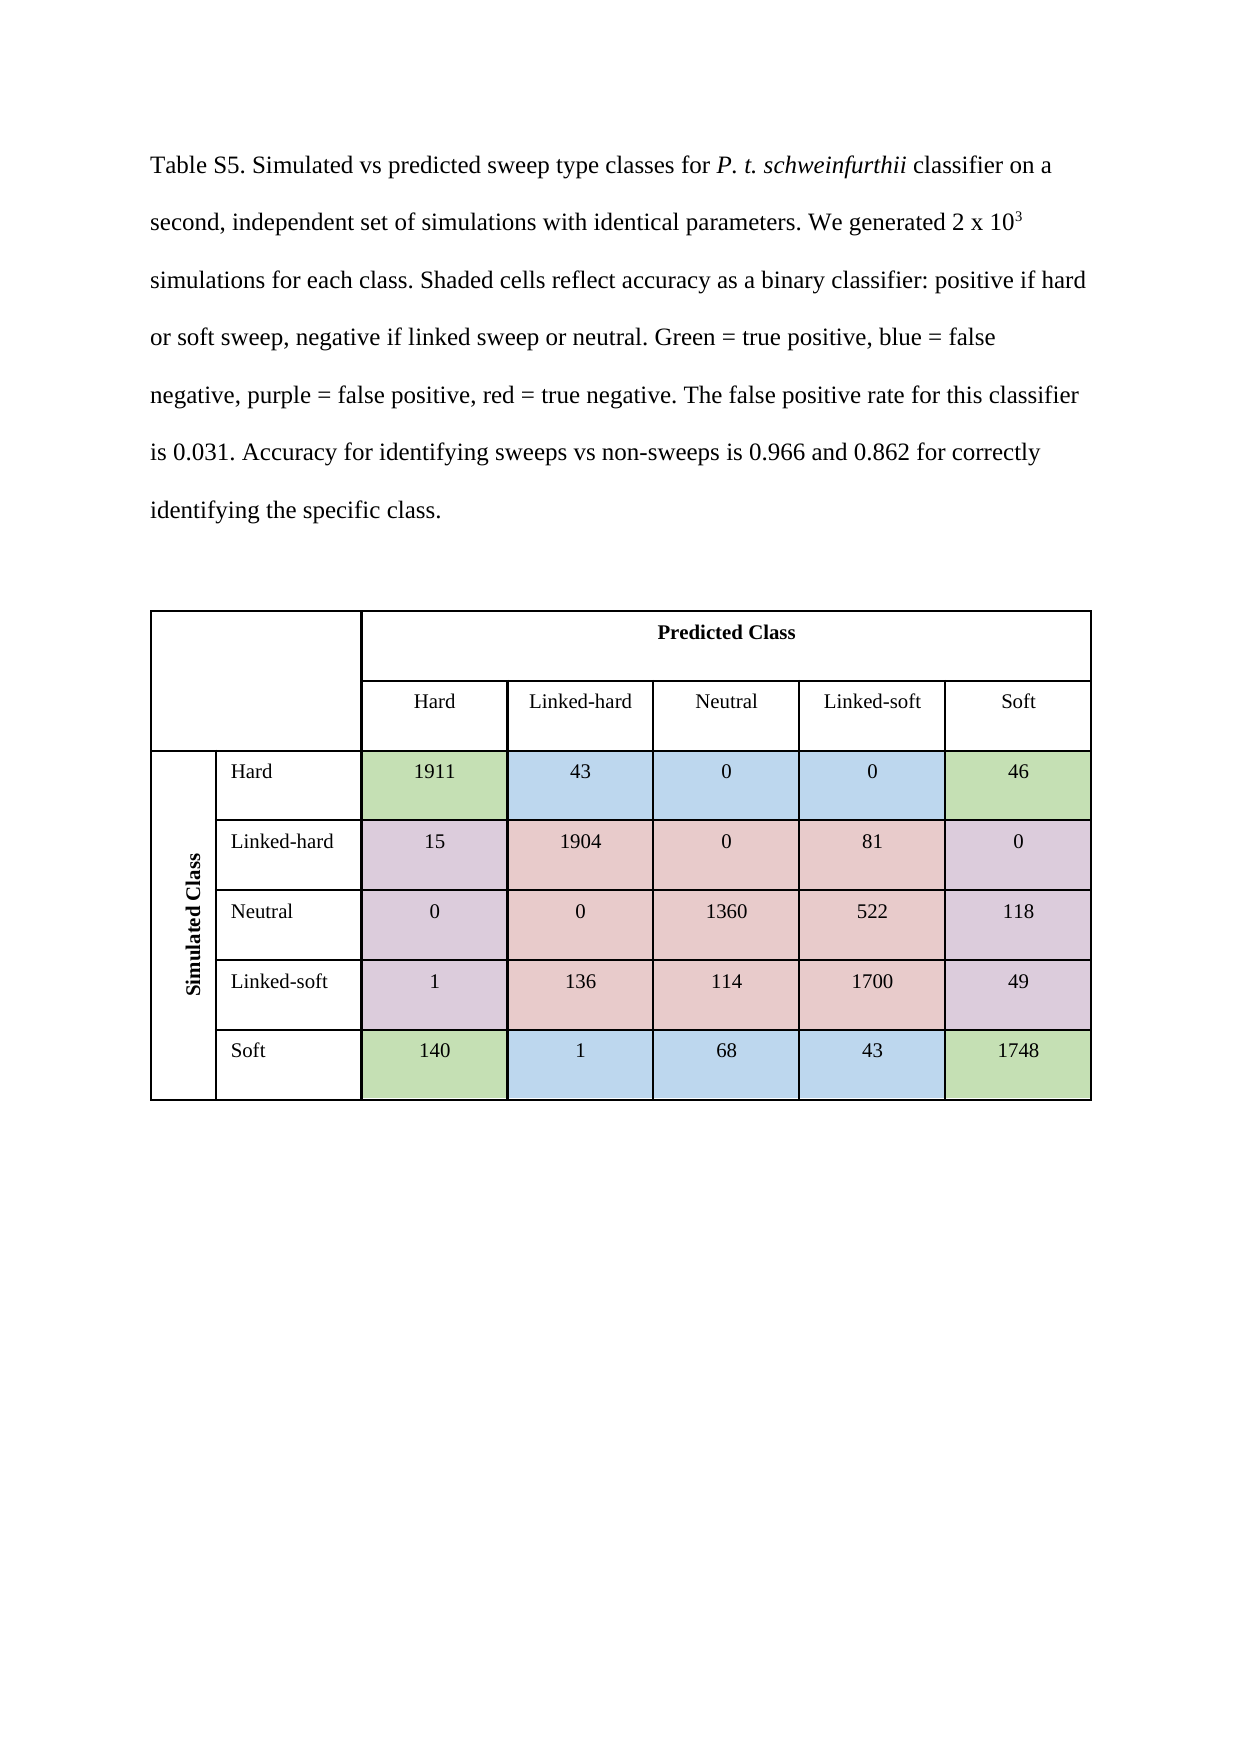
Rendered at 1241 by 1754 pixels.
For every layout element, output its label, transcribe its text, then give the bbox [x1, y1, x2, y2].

table_cell Linked-soft [800, 682, 944, 749]
table_cell 46 [946, 752, 1090, 819]
table_cell Hard [217, 752, 360, 819]
table_cell Simulated Class [152, 752, 215, 1098]
table_cell 136 [509, 961, 652, 1029]
table_header [152, 612, 360, 749]
table_cell 43 [800, 1031, 944, 1098]
table_cell 81 [800, 821, 944, 889]
table_cell 118 [946, 891, 1090, 959]
table_cell 49 [946, 961, 1090, 1029]
table_cell 0 [509, 891, 652, 959]
table_cell Hard [363, 682, 506, 749]
table_cell 0 [654, 821, 798, 889]
table_cell 1700 [800, 961, 944, 1029]
table_cell 43 [509, 752, 652, 819]
table_cell 140 [363, 1031, 506, 1098]
table_cell 1904 [509, 821, 652, 889]
table_cell 114 [654, 961, 798, 1029]
table_header Predicted Class [363, 612, 1090, 680]
table_cell Soft [217, 1031, 360, 1098]
table_cell 0 [800, 752, 944, 819]
table_cell Soft [946, 682, 1090, 749]
table_cell 0 [946, 821, 1090, 889]
table_cell 1 [363, 961, 506, 1029]
table_cell 1748 [946, 1031, 1090, 1098]
table_cell Neutral [654, 682, 798, 749]
table_cell 0 [363, 891, 506, 959]
table_cell 522 [800, 891, 944, 959]
table_cell 68 [654, 1031, 798, 1098]
table_cell 1 [509, 1031, 652, 1098]
table_cell 1360 [654, 891, 798, 959]
table_cell 0 [654, 752, 798, 819]
table_cell Neutral [217, 891, 360, 959]
text Table S5. Simulated vs predicted sweep type classes for P. t. schweinfurthii classifier on a second, independent set of simulations with identical parameters. We generated 2 x 103 simulations for each class. Shaded cells reflect accuracy as a binary classifier: positive if hard or soft sweep, negative if linked sweep or neutral. Green = true positive, blue = false negative, purple = false positive, red = true negative. The false positive rate for this classifier is 0.031. Accuracy for identifying sweeps vs non-sweeps is 0.966 and 0.862 for correctly identifying the specific class. [150, 150, 1090, 524]
table_cell 15 [363, 821, 506, 889]
table_cell 1911 [363, 752, 506, 819]
table_cell Linked-soft [217, 961, 360, 1029]
table_cell Linked-hard [509, 682, 652, 749]
table_cell Linked-hard [217, 821, 360, 889]
